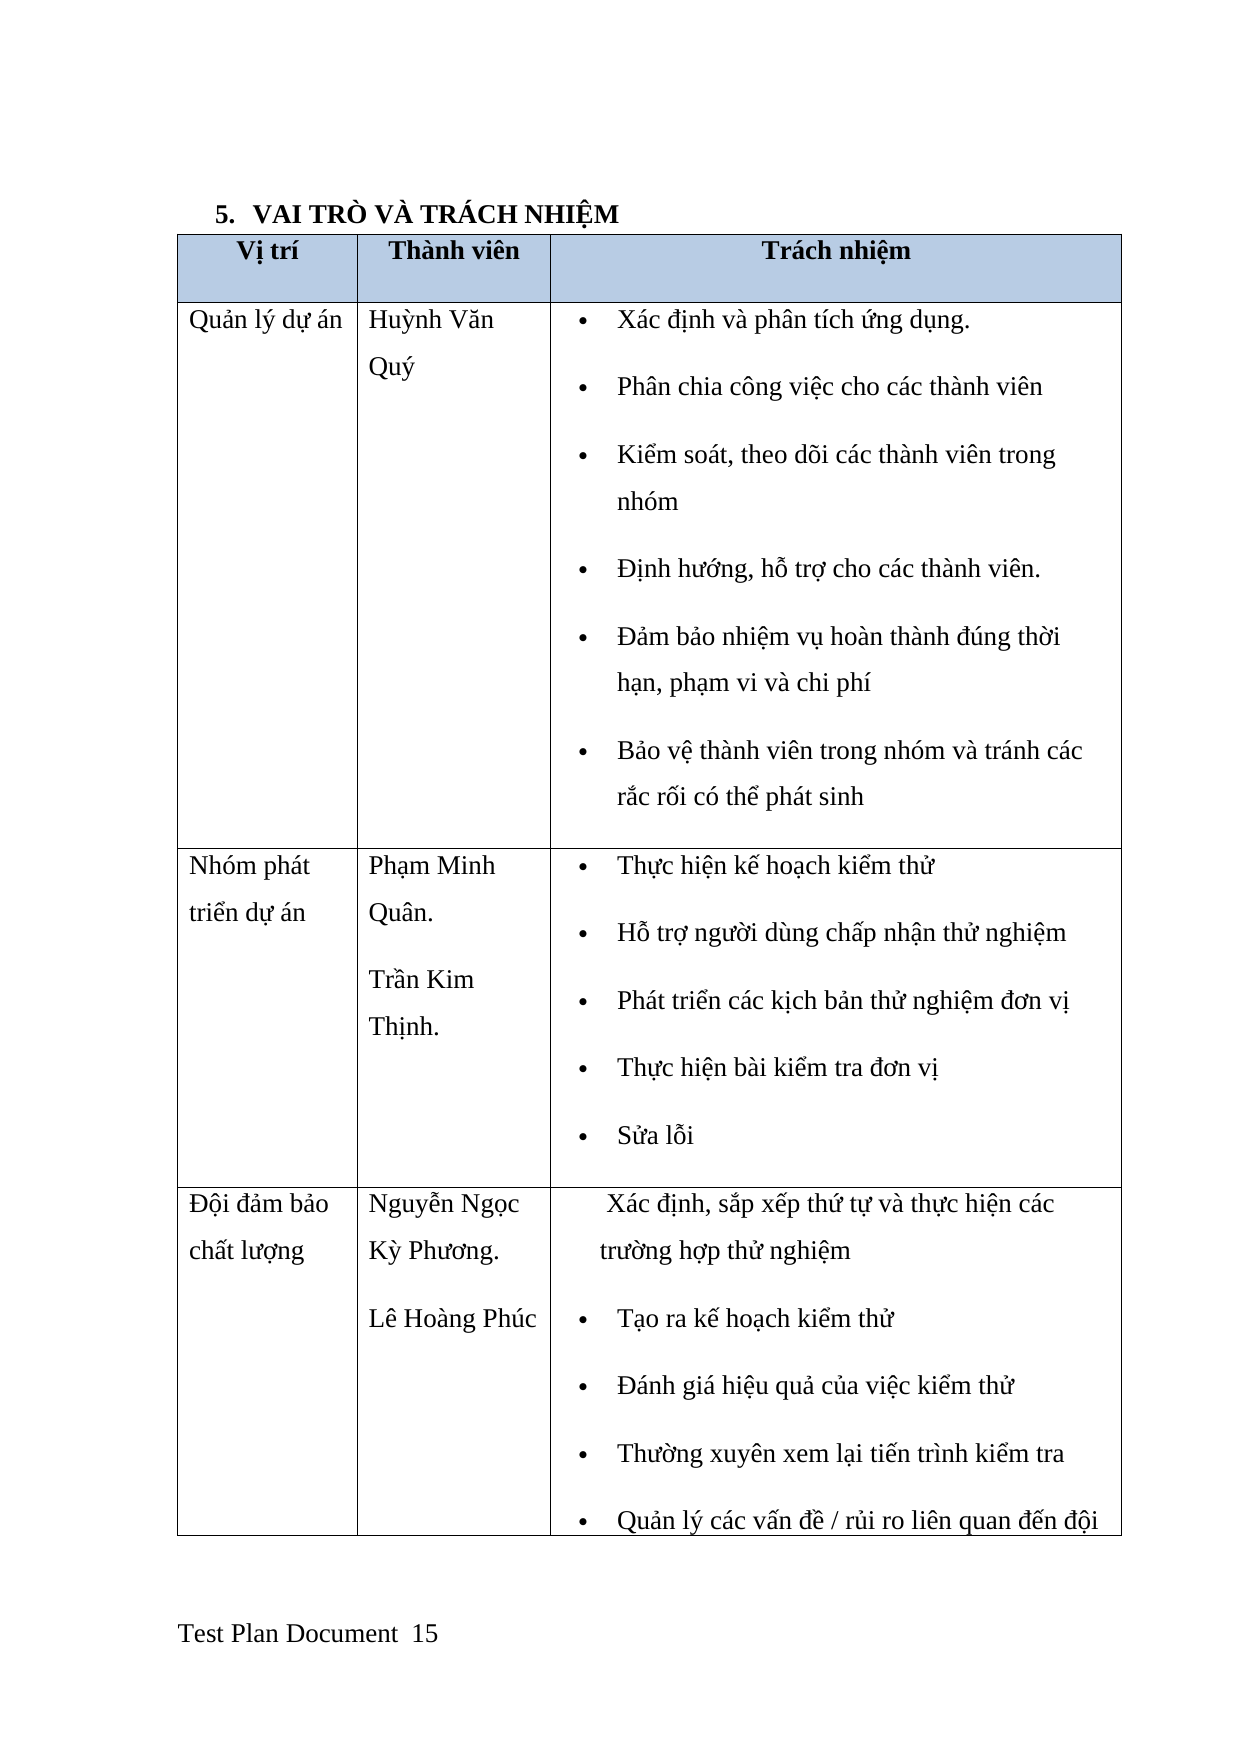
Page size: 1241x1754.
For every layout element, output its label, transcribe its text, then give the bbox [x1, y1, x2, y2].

subtitle VAI TRÒ VÀ TRÁCH NHIỆM [215, 198, 1122, 229]
table_cell Xác định và phân tích ứng dụng. Phân chia công việc cho các thành viên Kiểm soát, theo dõi các thành viên trong nhóm Định hướng, hỗ trợ cho các thành viên. Đảm bảo nhiệm vụ hoàn thành đúng thời hạn, phạm vi và chi phí Bảo vệ thành viên trong nhóm và tránh các rắc rối có thể phát sinh [551, 303, 1121, 848]
table_cell Đội đảm bảo chất lượng [178, 1188, 357, 1535]
table_cell Nguyễn Ngọc Kỳ Phương. Lê Hoàng Phúc [358, 1188, 550, 1535]
table_cell Phạm Minh Quân. Trần Kim Thịnh. [358, 849, 550, 1187]
table_cell Quản lý dự án [178, 303, 357, 848]
table_header Vị trí [178, 235, 357, 302]
table_header Thành viên [358, 235, 550, 302]
table_cell Thực hiện kế hoạch kiểm thử Hỗ trợ người dùng chấp nhận thử nghiệm Phát triển các kịch bản thử nghiệm đơn vị Thực hiện bài kiểm tra đơn vị Sửa lỗi [551, 849, 1121, 1187]
table_header Trách nhiệm [551, 235, 1121, 302]
table_cell Nhóm phát triển dự án [178, 849, 357, 1187]
table_cell Huỳnh Văn Quý [358, 303, 550, 848]
